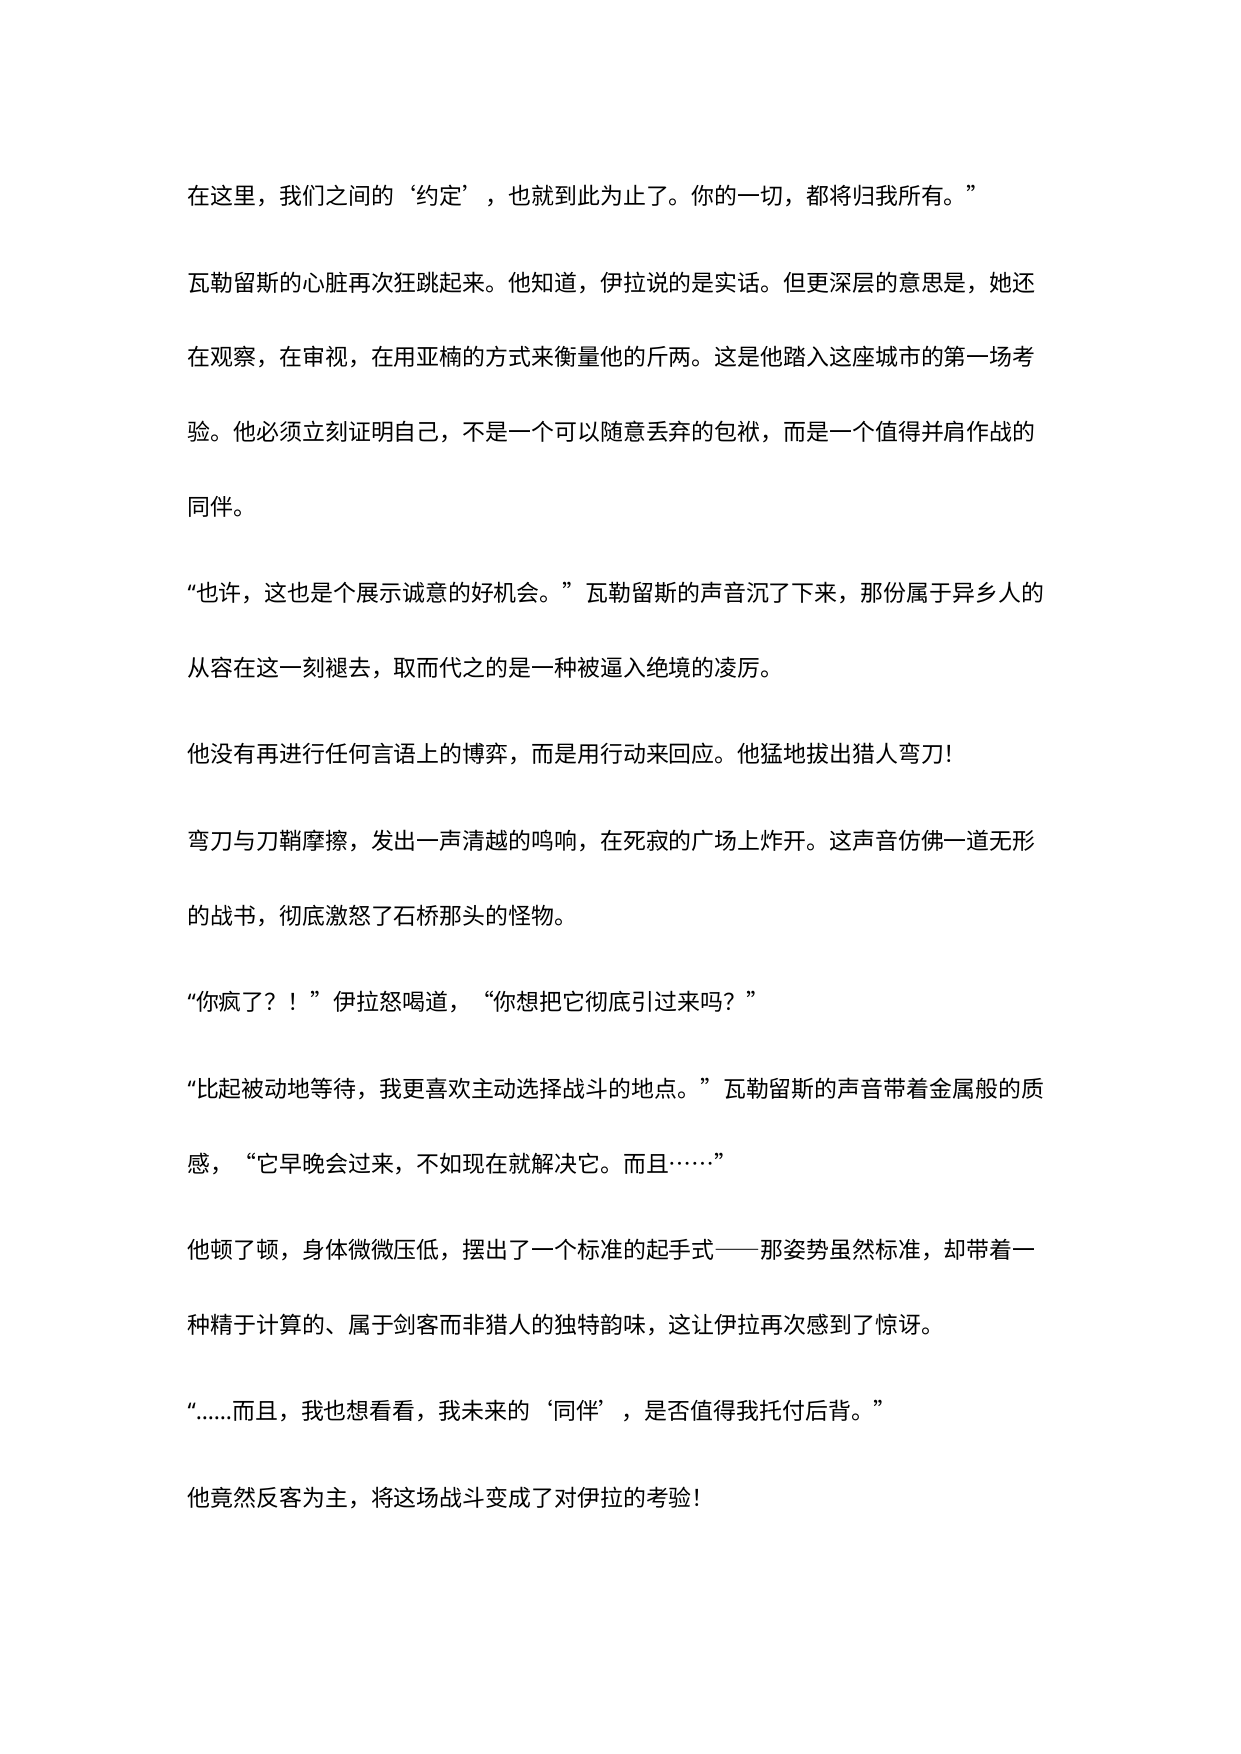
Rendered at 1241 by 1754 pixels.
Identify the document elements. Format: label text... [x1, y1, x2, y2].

text 弯刀与刀鞘摩擦，发出一声清越的鸣响，在死寂的广场上炸开。这声音仿佛一道无形的战书，彻底激怒了石桥那头的怪物。 [187, 807, 1053, 947]
text 他没有再进行任何言语上的博弈，而是用行动来回应。他猛地拔出猎人弯刀！ [187, 720, 1053, 785]
text 他竟然反客为主，将这场战斗变成了对伊拉的考验！ [187, 1464, 1053, 1529]
text 他顿了顿，身体微微压低，摆出了一个标准的起手式——那姿势虽然标准，却带着一种精于计算的、属于剑客而非猎人的独特韵味，这让伊拉再次感到了惊讶。 [187, 1216, 1053, 1356]
text “你疯了？！”伊拉怒喝道，“你想把它彻底引过来吗？” [187, 968, 1053, 1033]
text “也许，这也是个展示诚意的好机会。”瓦勒留斯的声音沉了下来，那份属于异乡人的从容在这一刻褪去，取而代之的是一种被逼入绝境的凌厉。 [187, 559, 1053, 699]
text “……而且，我也想看看，我未来的‘同伴’，是否值得我托付后背。” [187, 1377, 1053, 1442]
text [187, 162, 1053, 227]
text 瓦勒留斯的心脏再次狂跳起来。他知道，伊拉说的是实话。但更深层的意思是，她还在观察，在审视，在用亚楠的方式来衡量他的斤两。这是他踏入这座城市的第一场考验。他必须立刻证明自己，不是一个可以随意丢弃的包袱，而是一个值得并肩作战的同伴。 [187, 248, 1053, 538]
text “比起被动地等待，我更喜欢主动选择战斗的地点。”瓦勒留斯的声音带着金属般的质感，“它早晚会过来，不如现在就解决它。而且……” [187, 1055, 1053, 1194]
